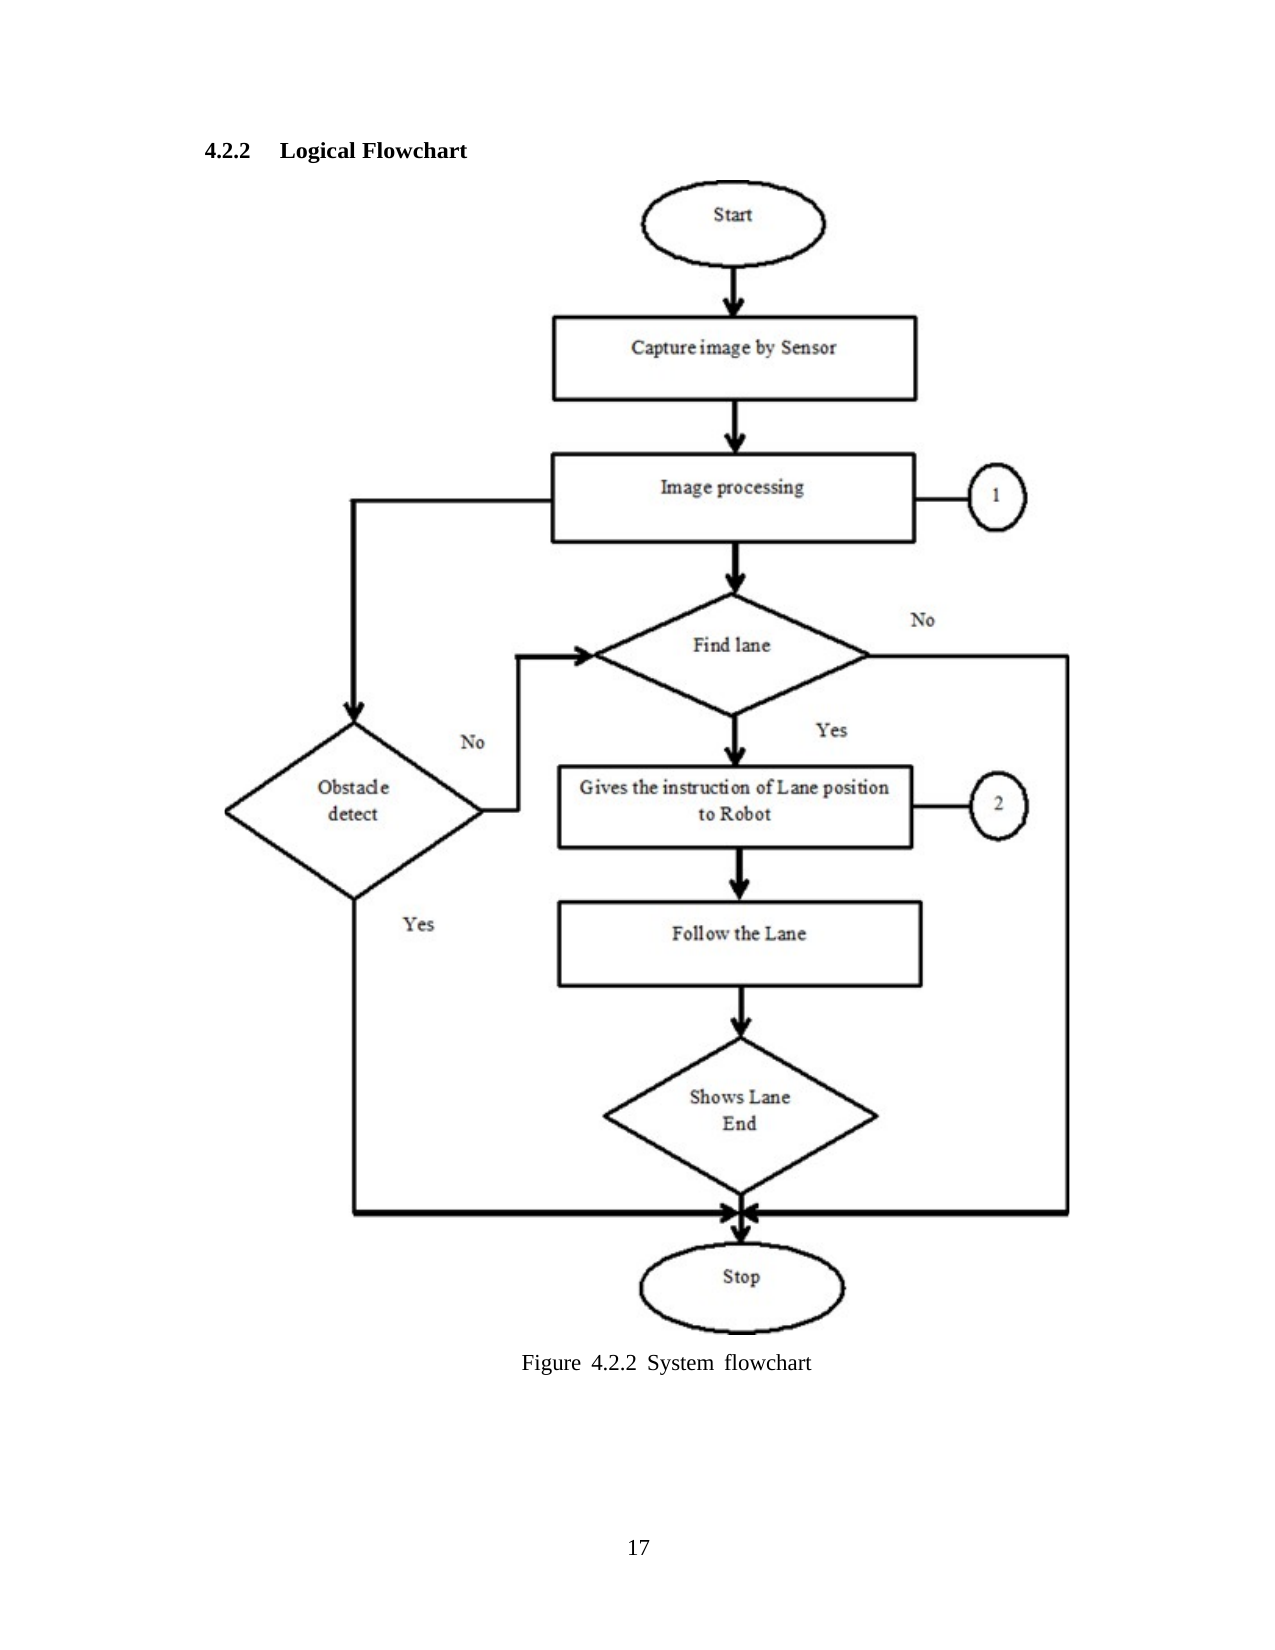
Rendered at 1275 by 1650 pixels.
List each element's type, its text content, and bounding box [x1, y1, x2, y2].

text Figure 4.2.2 System flowchart [472, 1335, 861, 1376]
picture [224, 180, 1070, 1335]
subtitle Logical Flowchart [204, 137, 1187, 163]
